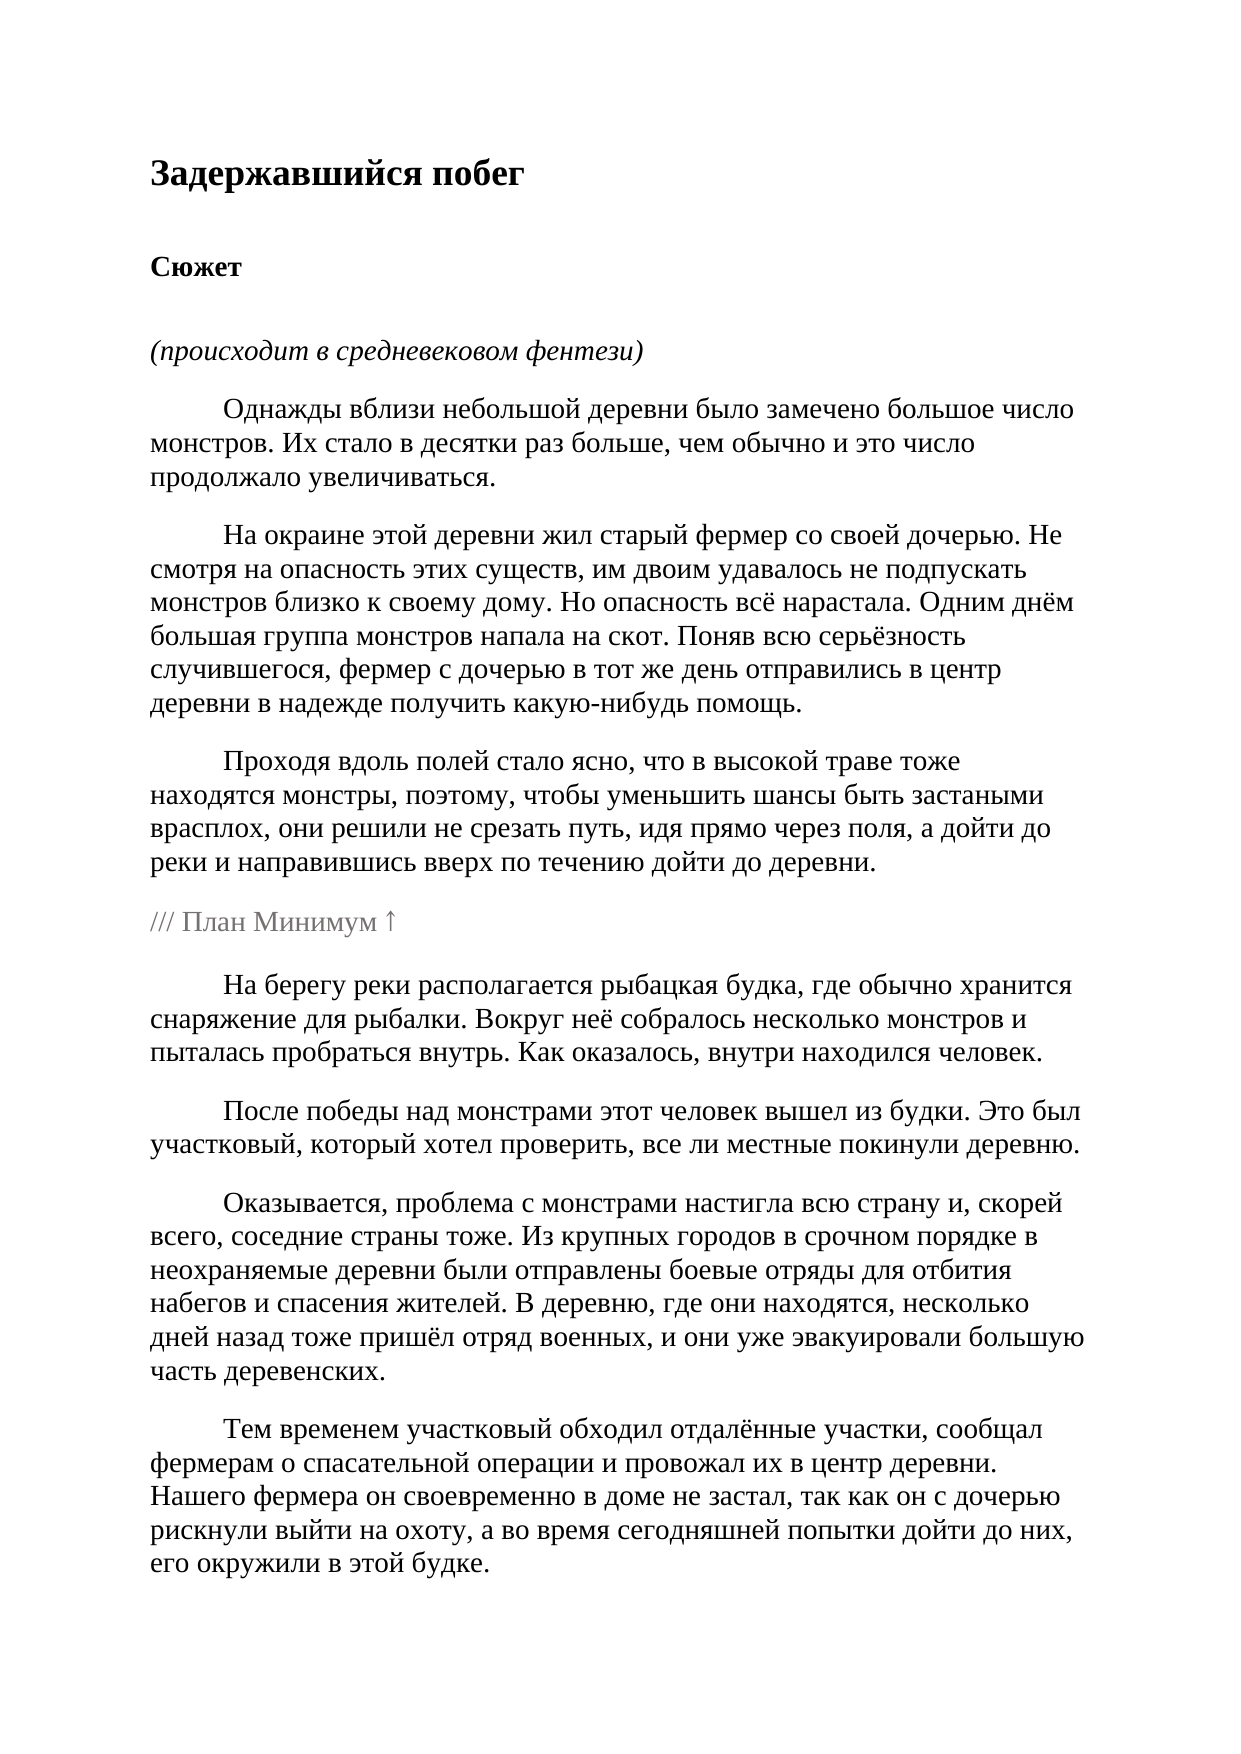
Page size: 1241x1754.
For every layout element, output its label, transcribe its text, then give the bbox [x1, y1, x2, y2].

text Оказывается, проблема с монстрами настигла всю страну и, скорей всего, соседние страны тоже. Из крупных городов в срочном порядке в неохраняемые деревни были отправлены боевые отряды для отбития набегов и спасения жителей. В деревню, где они находятся, несколько дней назад тоже пришёл отряд военных, и они уже эвакуировали большую часть деревенских. [150, 1185, 1090, 1386]
text Однажды вблизи небольшой деревни было замечено большое число монстров. Их стало в десятки раз больше, чем обычно и это число продолжало увеличиваться. [150, 392, 1090, 492]
subtitle Сюжет [150, 249, 1090, 283]
text Задержавшийся побег [150, 150, 1090, 193]
text На берегу реки располагается рыбацкая будка, где обычно хранится снаряжение для рыбалки. Вокруг неё собралось несколько монстров и пыталась пробраться внутрь. Как оказалось, внутри находился человек. [150, 967, 1090, 1068]
text /// План Минимум ↑ [150, 903, 1090, 942]
text На окраине этой деревни жил старый фермер со своей дочерью. Не смотря на опасность этих существ, им двоим удавалось не подпускать монстров близко к своему дому. Но опасность всё нарастала. Одним днём большая группа монстров напала на скот. Поняв всю серьёзность случившегося, фермер с дочерью в тот же день отправились в центр деревни в надежде получить какую-нибудь помощь. [150, 517, 1090, 718]
text После победы над монстрами этот человек вышел из будки. Это был участковый, который хотел проверить, все ли местные покинули деревню. [150, 1093, 1090, 1160]
subtitle (происходит в средневековом фентези) [150, 333, 1090, 367]
text Проходя вдоль полей стало ясно, что в высокой траве тоже находятся монстры, поэтому, чтобы уменьшить шансы быть застаными врасплох, они решили не срезать путь, идя прямо через поля, а дойти до реки и направившись вверх по течению дойти до деревни. [150, 743, 1090, 878]
